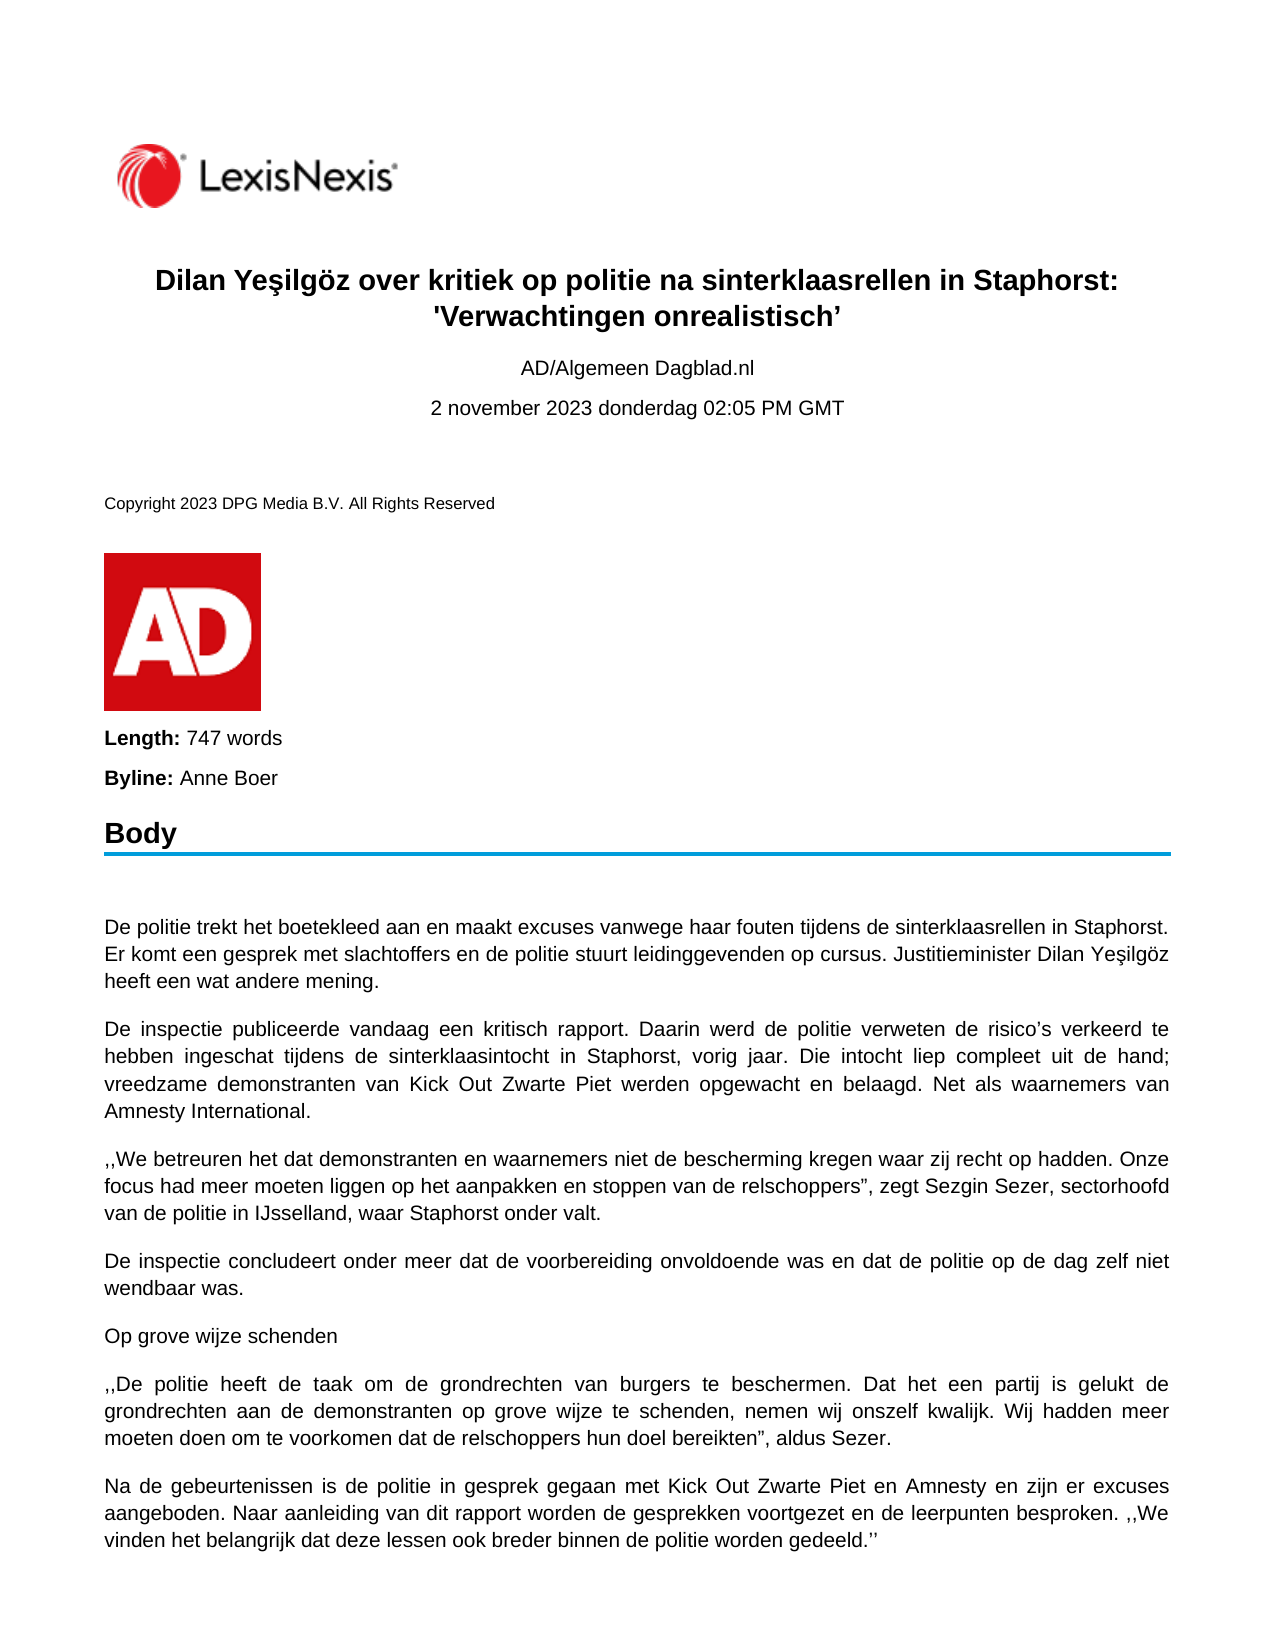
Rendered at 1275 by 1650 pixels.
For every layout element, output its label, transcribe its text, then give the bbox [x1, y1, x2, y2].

text Byline: Anne Boer [104, 762, 1171, 789]
text Body [104, 814, 1171, 850]
text De inspectie concludeert onder meer dat de voorbereiding onvoldoende was en dat de politie op de dag zelf niet wendbaar was. [104, 1245, 1171, 1299]
text 2 november 2023 donderdag 02:05 PM GMT [104, 393, 1171, 420]
picture [104, 144, 412, 208]
text ,,De politie heeft de taak om de grondrechten van burgers te beschermen. Dat het een partij is gelukt de grondrechten aan de demonstranten op grove wijze te schenden, nemen wij onszelf kwalijk. Wij hadden meer moeten doen om te voorkomen dat de relschoppers hun doel bereikten”, aldus Sezer. [104, 1368, 1171, 1449]
picture [104, 553, 261, 711]
text De politie trekt het boetekleed aan en maakt excuses vanwege haar fouten tijdens de sinterklaasrellen in Staphorst. Er komt een gesprek met slachtoffers en de politie stuurt leidinggevenden op cursus. Justitieminister Dilan Yeşilgöz heeft een wat andere mening. [104, 912, 1171, 993]
subtitle Dilan Yeşilgöz over kritiek op politie na sinterklaasrellen in Staphorst: 'Verwachtingen onrealistisch’ [104, 261, 1171, 332]
text AD/Algemeen Dagblad.nl [104, 353, 1171, 380]
text De inspectie publiceerde vandaag een kritisch rapport. Daarin werd de politie verweten de risico’s verkeerd te hebben ingeschat tijdens de sinterklaasintocht in Staphorst, vorig jaar. Die intocht liep compleet uit de hand; vreedzame demonstranten van Kick Out Zwarte Piet werden opgewacht en belaagd. Net als waarnemers van Amnesty International. [104, 1014, 1171, 1122]
text Copyright 2023 DPG Media B.V. All Rights Reserved [104, 461, 1171, 513]
text Na de gebeurtenissen is de politie in gesprek gegaan met Kick Out Zwarte Piet en Amnesty en zijn er excuses aangeboden. Naar aanleiding van dit rapport worden de gesprekken voortgezet en de leerpunten besproken. ,,We vinden het belangrijk dat deze lessen ook breder binnen de politie worden gedeeld.’’ [104, 1470, 1171, 1552]
text Op grove wijze schenden [104, 1320, 1171, 1347]
text Length: 747 words [104, 723, 1171, 750]
text ,,We betreuren het dat demonstranten en waarnemers niet de bescherming kregen waar zij recht op hadden. Onze focus had meer moeten liggen op het aanpakken en stoppen van de relschoppers”, zegt Sezgin Sezer, sectorhoofd van de politie in IJsselland, waar Staphorst onder valt. [104, 1143, 1171, 1224]
